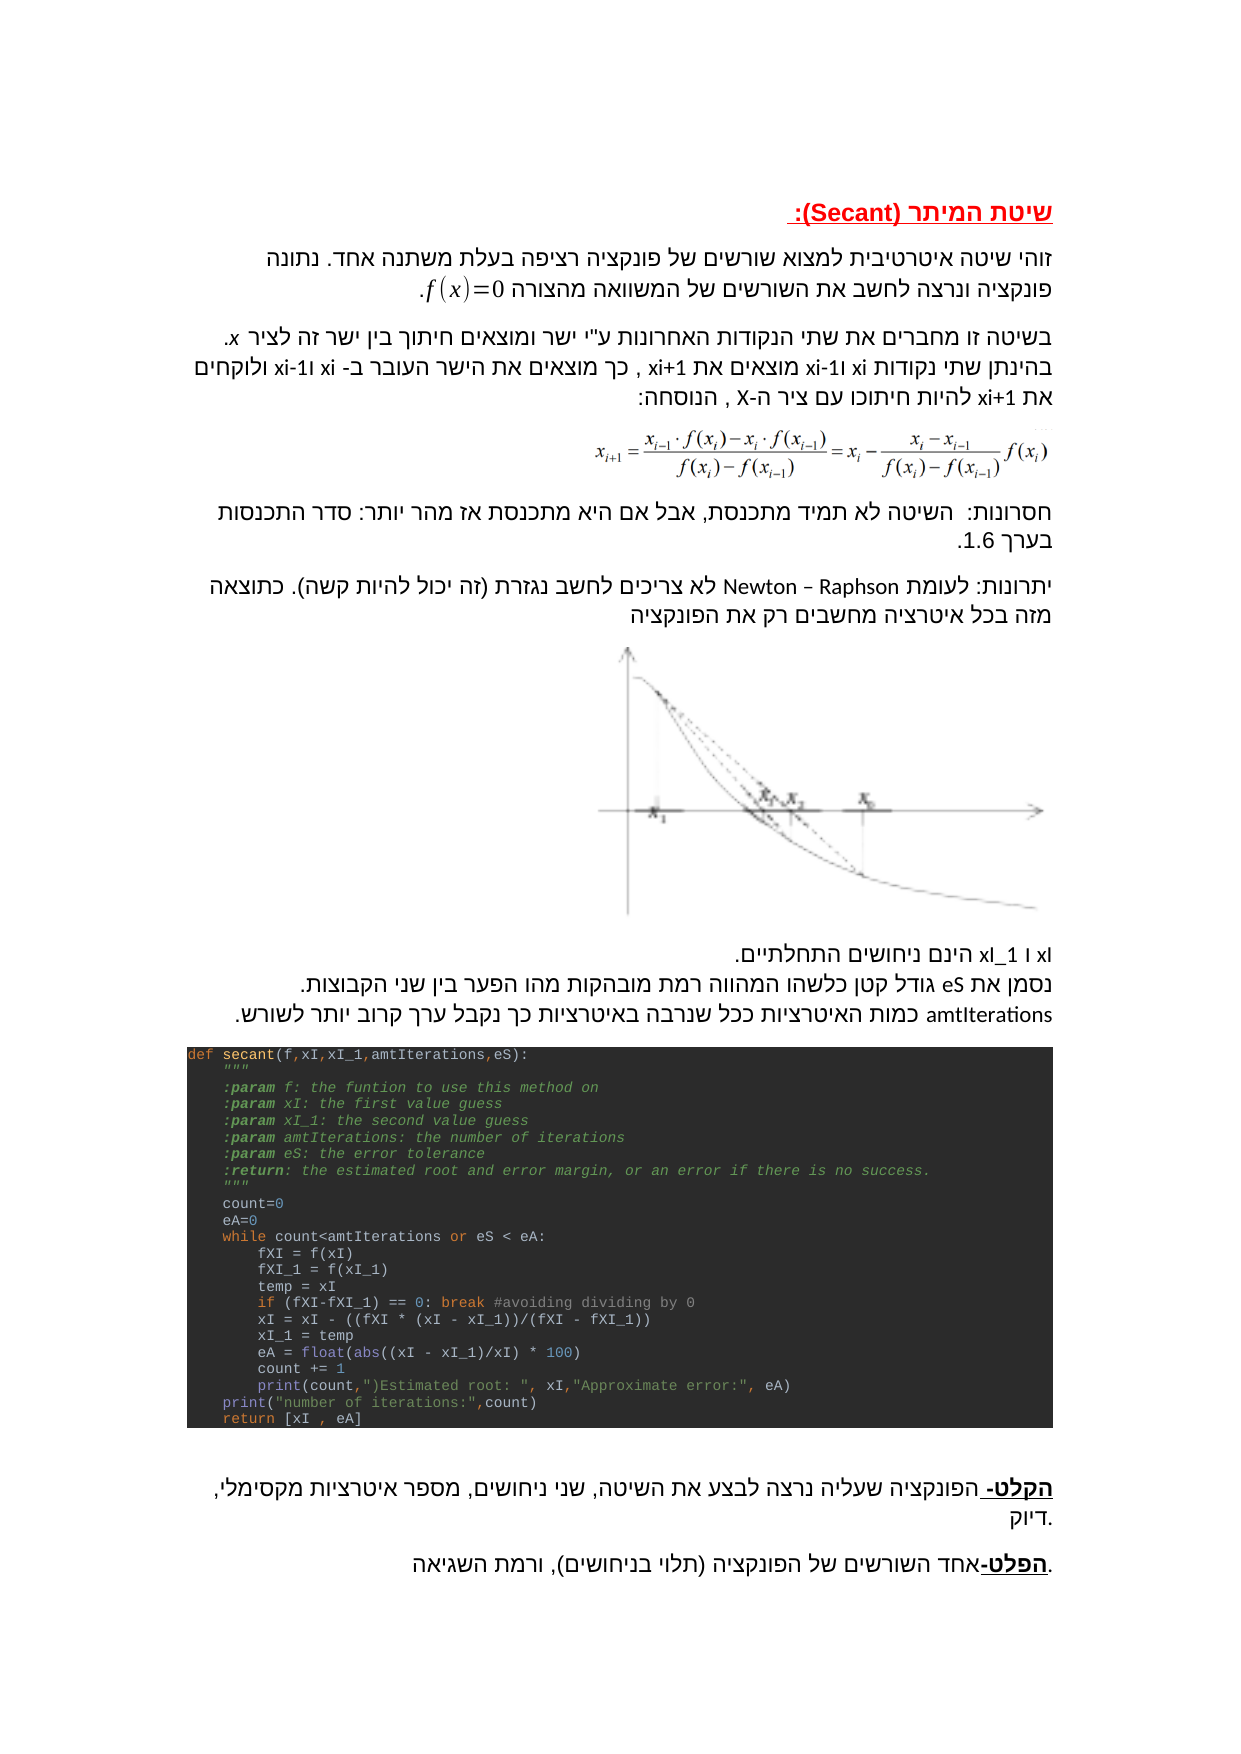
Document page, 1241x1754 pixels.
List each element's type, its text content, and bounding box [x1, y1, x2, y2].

text הקלט- הפונקציה שעליה נרצה לבצע את השיטה, שני ניחושים, מספר איטרציות מקסימלי, דיוק. [187, 1475, 1053, 1531]
text שיטת המיתר (Secant): [187, 198, 1053, 226]
text הפלט-אחד השורשים של הפונקציה (תלוי בניחושים), ורמת השגיאה. [187, 1550, 1053, 1578]
text חסרונות: השיטה לא תמיד מתכנסת, אבל אם היא מתכנסת אז מהר יותר: סדר התכנסות בערך 1.6. [187, 498, 1053, 553]
text xI ו xI_1 הינם ניחושים התחלתיים. נסמן את eS גודל קטן כלשהו המהווה רמת מובהקות מהו הפער בין שני הקבוצות. amtIterations כמות האיטרציות ככל שנרבה באיטרציות כך נקבל ערך קרוב יותר לשורש. [187, 940, 1053, 1028]
text יתרונות: לעומת Newton – Raphson לא צריכים לחשב נגזרת (זה יכול להיות קשה). כתוצאה מזה בכל איטרציה מחשבים רק את הפונקציה [187, 572, 1053, 628]
text בשיטה זו מחברים את שתי הנקודות האחרונות ע"י ישר ומוצאים חיתוך בין ישר זה לציר x. בהינתן שתי נקודות xi וxi-1 מוצאים את xi+1 , כך מוצאים את הישר העובר ב- xi וxi-1 ולוקחים את xi+1 להיות חיתוכו עם ציר ה-X , הנוסחה: [187, 323, 1053, 411]
text זוהי שיטה איטרטיבית למצוא שורשים של פונקציה רציפה בעלת משתנה אחד. נתונה פונקציה ונרצה לחשב את השורשים של המשוואה מהצורה . [187, 245, 1053, 304]
picture [591, 429, 1053, 480]
text def secant(f,xI,xI_1,amtIterations,eS): """ :param f: the funtion to use this method on :param xI: the first value guess :param xI_1: the second value guess :param amtIterations: the number of iterations :param eS: the error tolerance :return: the estimated root and error margin, or an error if there is no success. """ count=0 eA=0 while count<amtIterations or eS < eA: fXI = f(xI) fXI_1 = f(xI_1) temp = xI if (fXI-fXI_1) == 0: break #avoiding dividing by 0 xI = xI - ((fXI * (xI - xI_1))/(fXI - fXI_1)) xI_1 = temp eA = float(abs((xI - xI_1)/xI) * 100) count += 1 print(count,")Estimated root: ", xI,"Approximate error:", eA) print("number of iterations:",count) return [xI , eA] [187, 1047, 1053, 1428]
